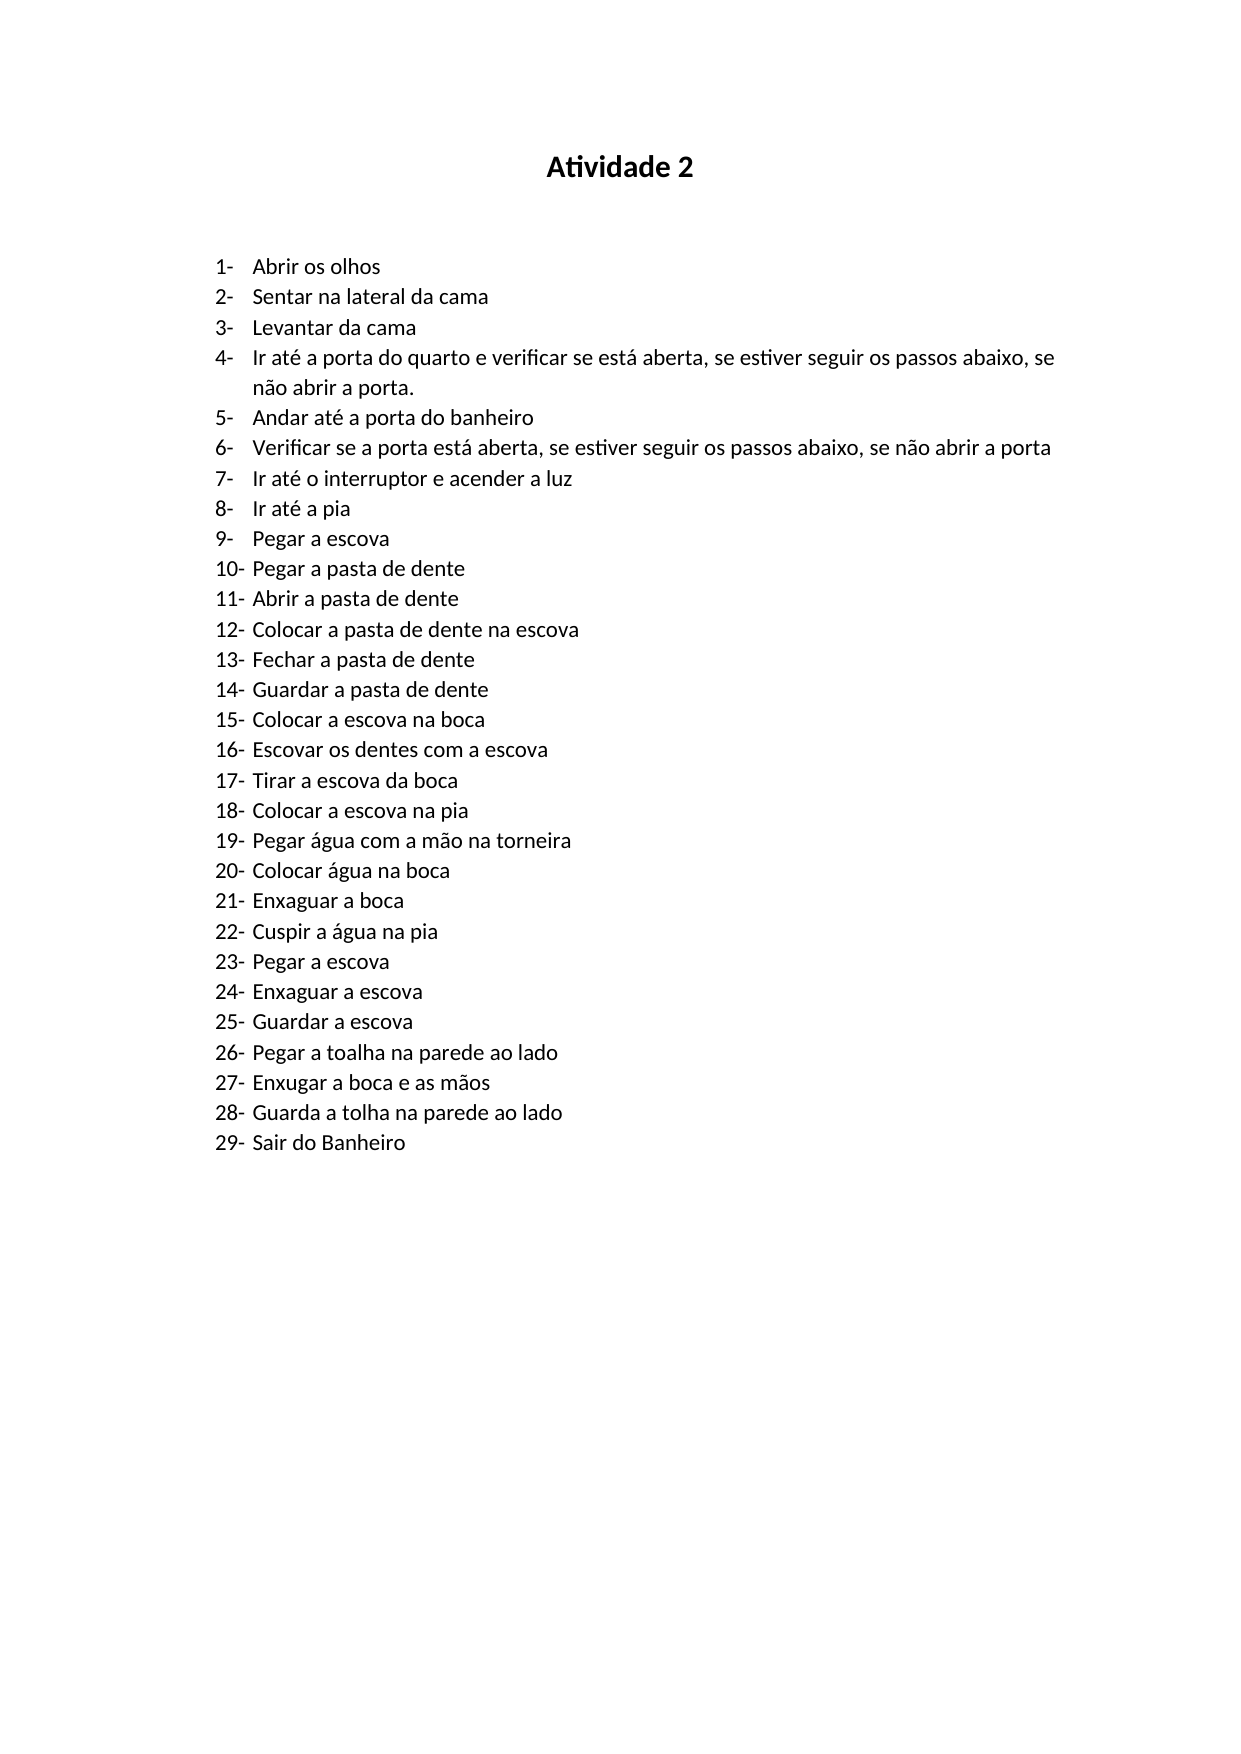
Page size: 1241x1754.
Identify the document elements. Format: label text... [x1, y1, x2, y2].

list Andar até a porta do banheiro [215, 403, 1063, 431]
list Abrir a pasta de dente [215, 584, 1063, 613]
list Colocar água na boca [215, 856, 1063, 884]
list Fechar a pasta de dente [215, 645, 1063, 673]
list Ir até a porta do quarto e verificar se está aberta, se estiver seguir os passos abaixo, se não abrir a porta. [215, 343, 1063, 401]
list Verificar se a porta está aberta, se estiver seguir os passos abaixo, se não abrir a porta [215, 433, 1063, 462]
list Abrir os olhos [215, 252, 1063, 280]
list Ir até a pia [215, 494, 1063, 522]
list Guarda a tolha na parede ao lado [215, 1098, 1063, 1126]
list Guardar a escova [215, 1007, 1063, 1036]
list Pegar a escova [215, 524, 1063, 552]
list Colocar a pasta de dente na escova [215, 615, 1063, 643]
list Pegar a toalha na parede ao lado [215, 1038, 1063, 1066]
list Enxugar a boca e as mãos [215, 1068, 1063, 1096]
list Pegar a pasta de dente [215, 554, 1063, 582]
list Escovar os dentes com a escova [215, 736, 1063, 764]
list Ir até o interruptor e acender a luz [215, 464, 1063, 492]
list Levantar da cama [215, 313, 1063, 341]
list Sentar na lateral da cama [215, 282, 1063, 311]
text Atividade 2 [177, 148, 1063, 186]
list Pegar água com a mão na torneira [215, 826, 1063, 854]
list Guardar a pasta de dente [215, 675, 1063, 703]
list Tirar a escova da boca [215, 766, 1063, 794]
list Cuspir a água na pia [215, 917, 1063, 945]
list Colocar a escova na boca [215, 705, 1063, 733]
list Sair do Banheiro [215, 1128, 1063, 1156]
list Enxaguar a escova [215, 977, 1063, 1005]
list Pegar a escova [215, 947, 1063, 975]
list Colocar a escova na pia [215, 796, 1063, 824]
list Enxaguar a boca [215, 887, 1063, 915]
